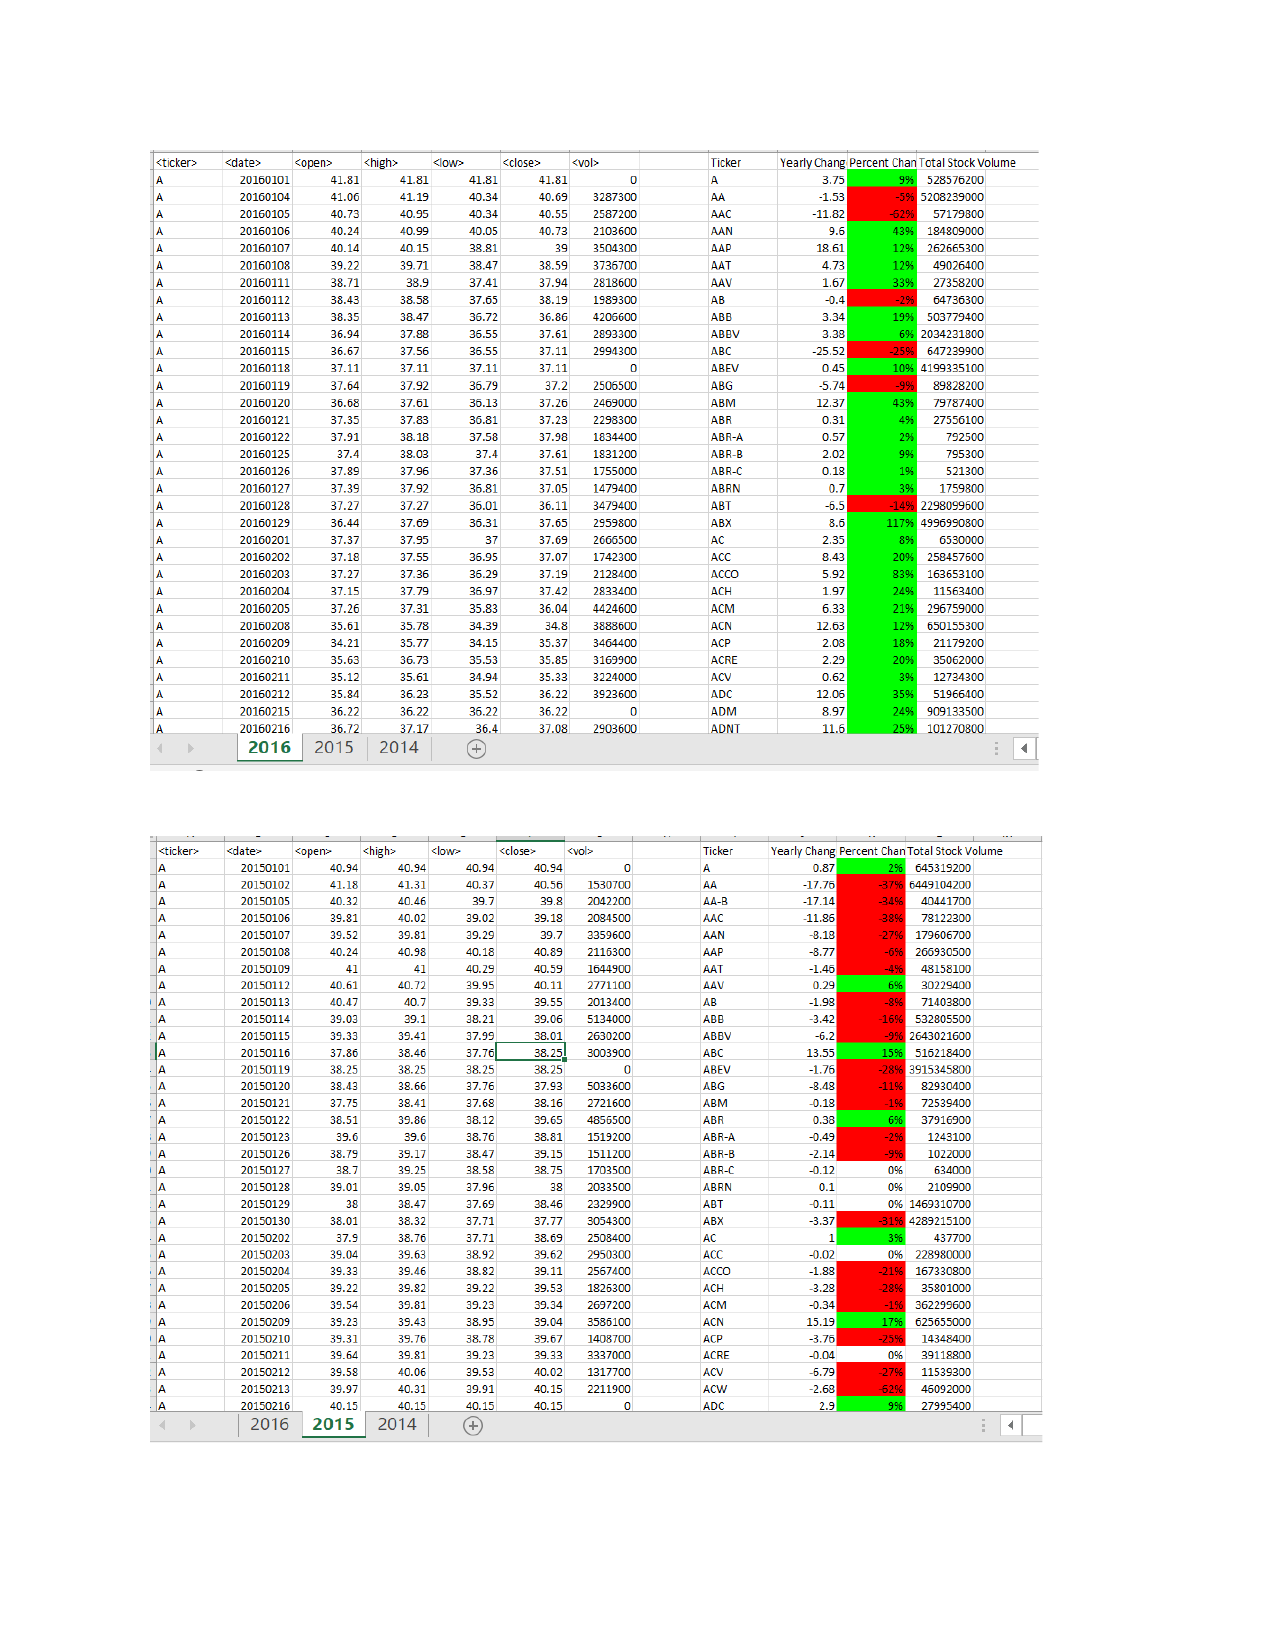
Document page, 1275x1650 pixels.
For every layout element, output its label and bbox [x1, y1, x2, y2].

picture [150, 836, 1043, 1443]
picture [150, 150, 1039, 771]
